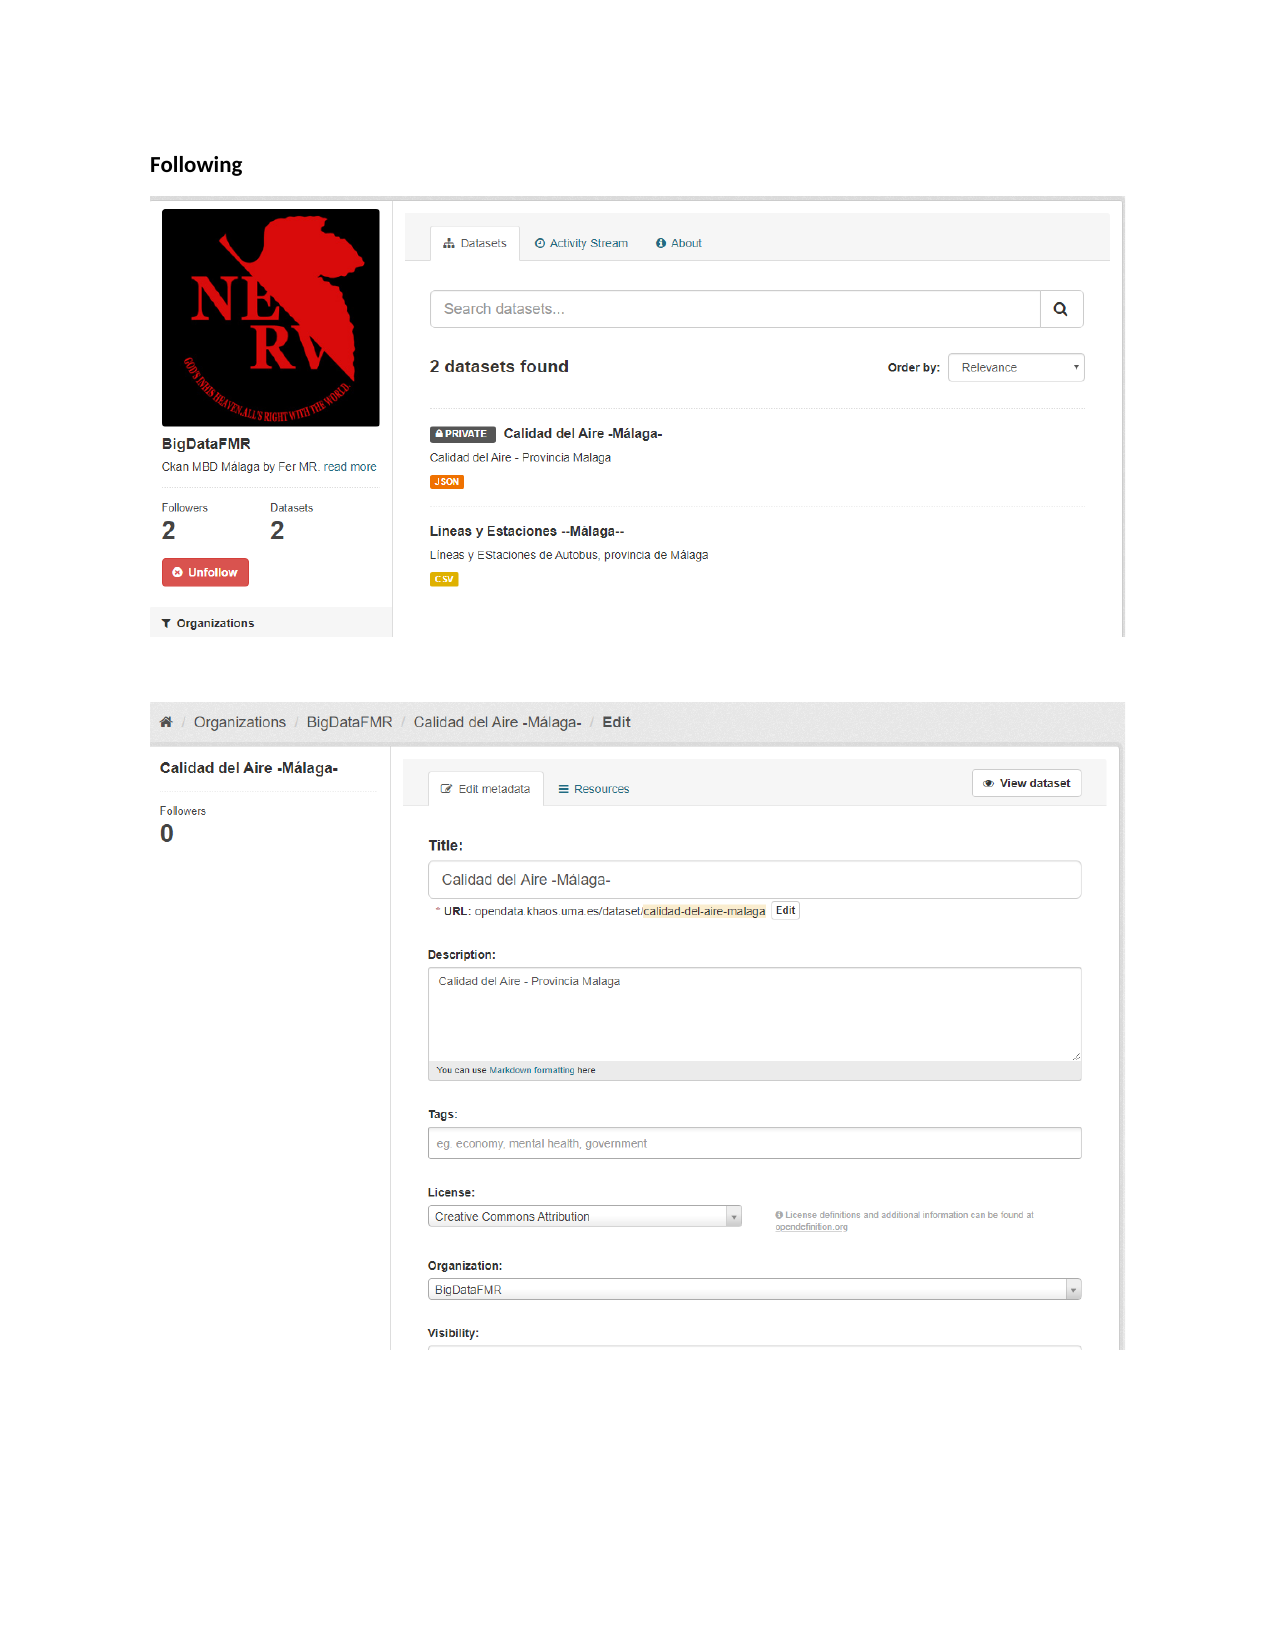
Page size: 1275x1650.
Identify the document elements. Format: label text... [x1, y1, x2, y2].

text Following [150, 150, 1125, 178]
picture [150, 702, 1125, 1350]
picture [150, 196, 1125, 637]
